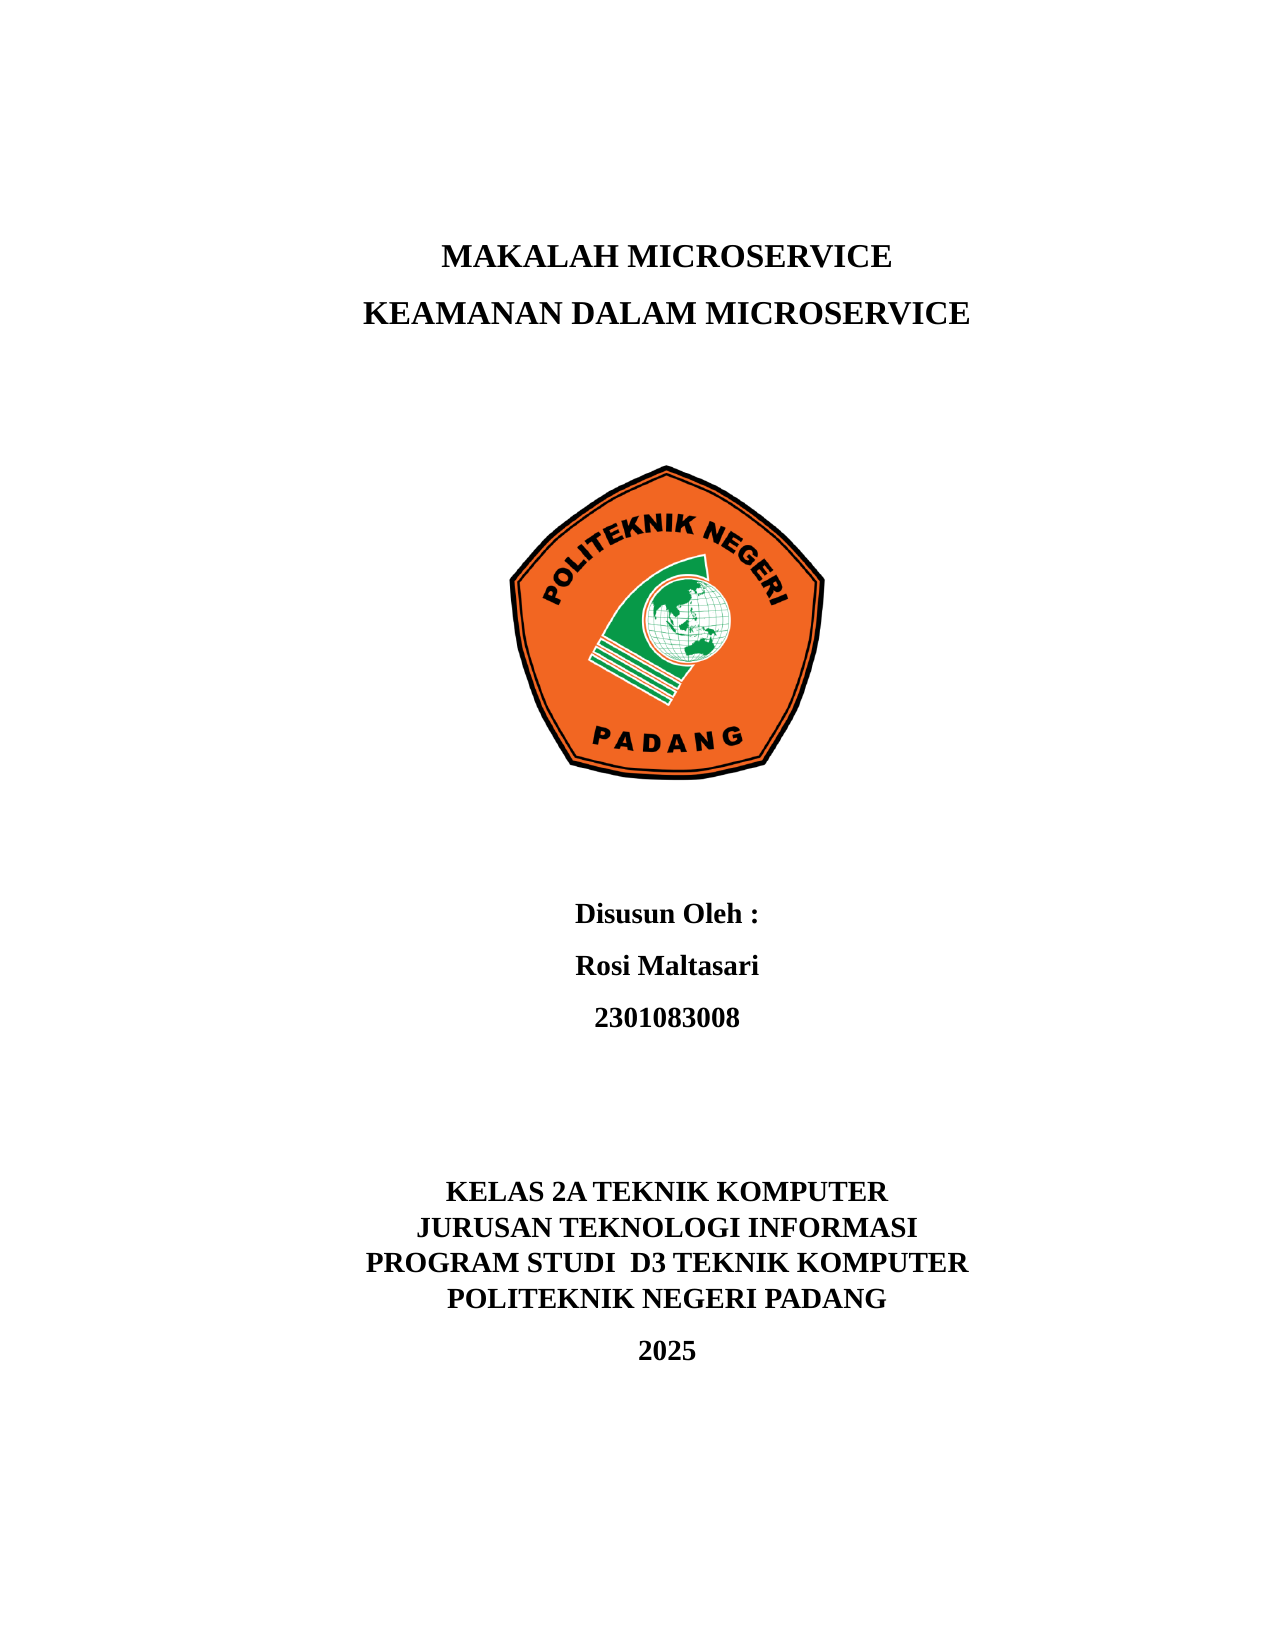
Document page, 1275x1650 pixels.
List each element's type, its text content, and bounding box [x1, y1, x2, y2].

text 2025 [236, 1333, 1098, 1367]
text PROGRAM STUDI D3 TEKNIK KOMPUTER [236, 1246, 1098, 1279]
text KELAS 2A TEKNIK KOMPUTER [236, 1174, 1098, 1208]
text POLITEKNIK NEGERI PADANG [236, 1281, 1098, 1315]
text KEAMANAN DALAM MICROSERVICE [236, 293, 1098, 332]
text 2301083008 [236, 1001, 1098, 1034]
text Disusun Oleh : [236, 896, 1098, 930]
text JURUSAN TEKNOLOGI INFORMASI [236, 1210, 1098, 1244]
text Rosi Maltasari [236, 948, 1098, 982]
text MAKALAH MICROSERVICE [236, 236, 1098, 274]
picture [504, 460, 830, 786]
